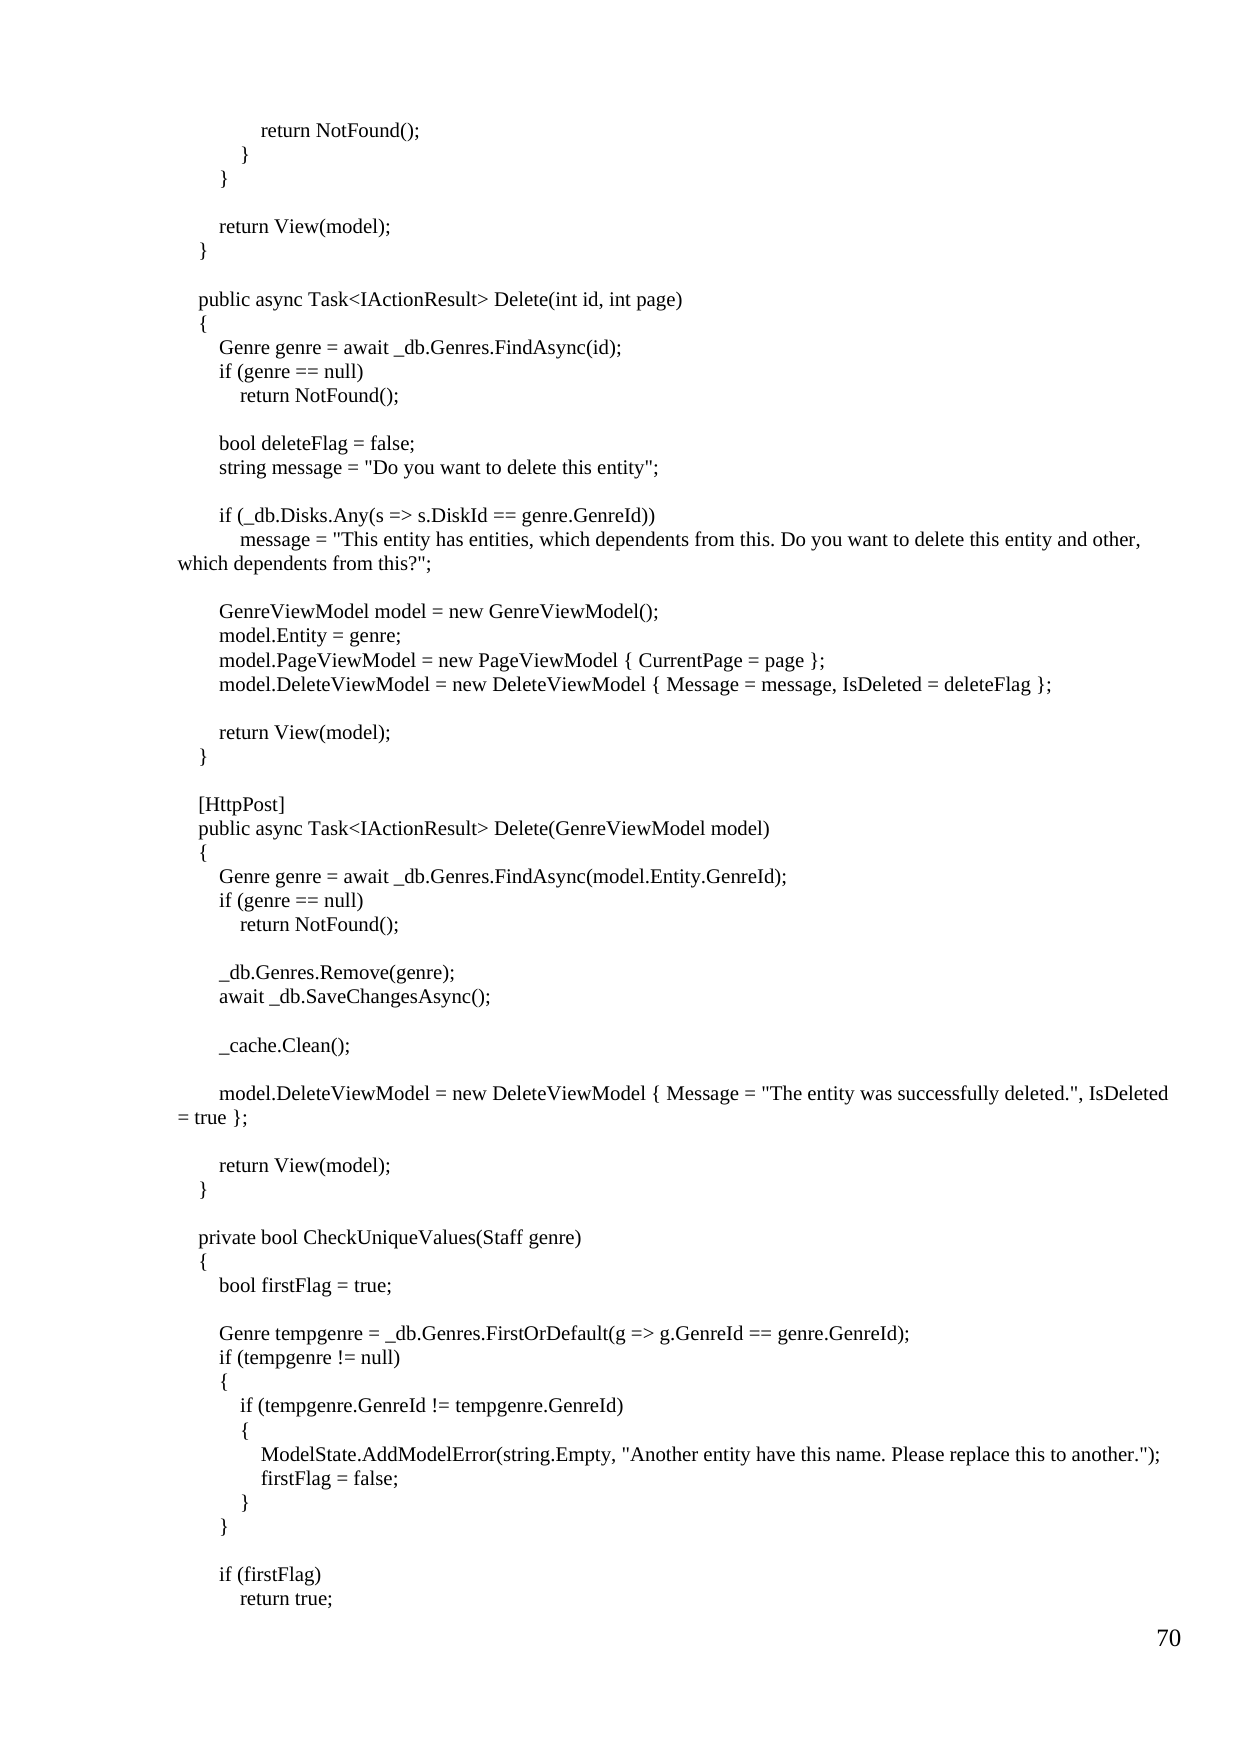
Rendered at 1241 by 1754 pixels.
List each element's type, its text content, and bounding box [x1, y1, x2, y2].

text { [177, 311, 1181, 335]
text string message = "Do you want to delete this entity"; [177, 455, 1181, 479]
text Genre genre = await _db.Genres.FindAsync(id); [177, 335, 1181, 359]
text return View(model); [177, 720, 1181, 744]
text if (_db.Disks.Any(s => s.DiskId == genre.GenreId)) [177, 503, 1181, 527]
text return View(model); [177, 1153, 1181, 1177]
text } [177, 744, 1181, 768]
text return NotFound(); [177, 118, 1181, 142]
text Genre genre = await _db.Genres.FindAsync(model.Entity.GenreId); [177, 864, 1181, 888]
text await _db.SaveChangesAsync(); [177, 984, 1181, 1008]
text public async Task<IActionResult> Delete(int id, int page) [177, 287, 1181, 311]
text } [177, 142, 1181, 166]
text private bool CheckUniqueValues(Staff genre) [177, 1225, 1181, 1249]
text _db.Genres.Remove(genre); [177, 960, 1181, 984]
text [HttpPost] [177, 792, 1181, 816]
text model.PageViewModel = new PageViewModel { CurrentPage = page }; [177, 647, 1181, 672]
text bool deleteFlag = false; [177, 431, 1181, 455]
text } [177, 1177, 1181, 1201]
text firstFlag = false; [177, 1466, 1181, 1490]
text { [177, 1249, 1181, 1273]
text } [177, 238, 1181, 262]
text return NotFound(); [177, 912, 1181, 936]
text { [177, 1369, 1181, 1393]
text message = "This entity has entities, which dependents from this. Do you want to delete this entity and other, which dependents from this?"; [177, 527, 1181, 575]
text return NotFound(); [177, 383, 1181, 407]
text if (genre == null) [177, 888, 1181, 912]
text { [177, 1417, 1181, 1442]
text if (firstFlag) [177, 1562, 1181, 1586]
text public async Task<IActionResult> Delete(GenreViewModel model) [177, 816, 1181, 840]
text ModelState.AddModelError(string.Empty, "Another entity have this name. Please replace this to another."); [177, 1442, 1181, 1466]
text return View(model); [177, 214, 1181, 238]
text if (tempgenre.GenreId != tempgenre.GenreId) [177, 1393, 1181, 1417]
text model.Entity = genre; [177, 623, 1181, 647]
text } [177, 1514, 1181, 1538]
text if (genre == null) [177, 359, 1181, 383]
text } [177, 1490, 1181, 1514]
text } [177, 166, 1181, 190]
text Genre tempgenre = _db.Genres.FirstOrDefault(g => g.GenreId == genre.GenreId); [177, 1321, 1181, 1345]
text return true; [177, 1586, 1181, 1610]
text { [177, 840, 1181, 864]
text _cache.Clean(); [177, 1032, 1181, 1057]
text model.DeleteViewModel = new DeleteViewModel { Message = "The entity was successfully deleted.", IsDeleted = true }; [177, 1081, 1181, 1129]
text bool firstFlag = true; [177, 1273, 1181, 1297]
text GenreViewModel model = new GenreViewModel(); [177, 599, 1181, 623]
text model.DeleteViewModel = new DeleteViewModel { Message = message, IsDeleted = deleteFlag }; [177, 672, 1181, 696]
text if (tempgenre != null) [177, 1345, 1181, 1369]
